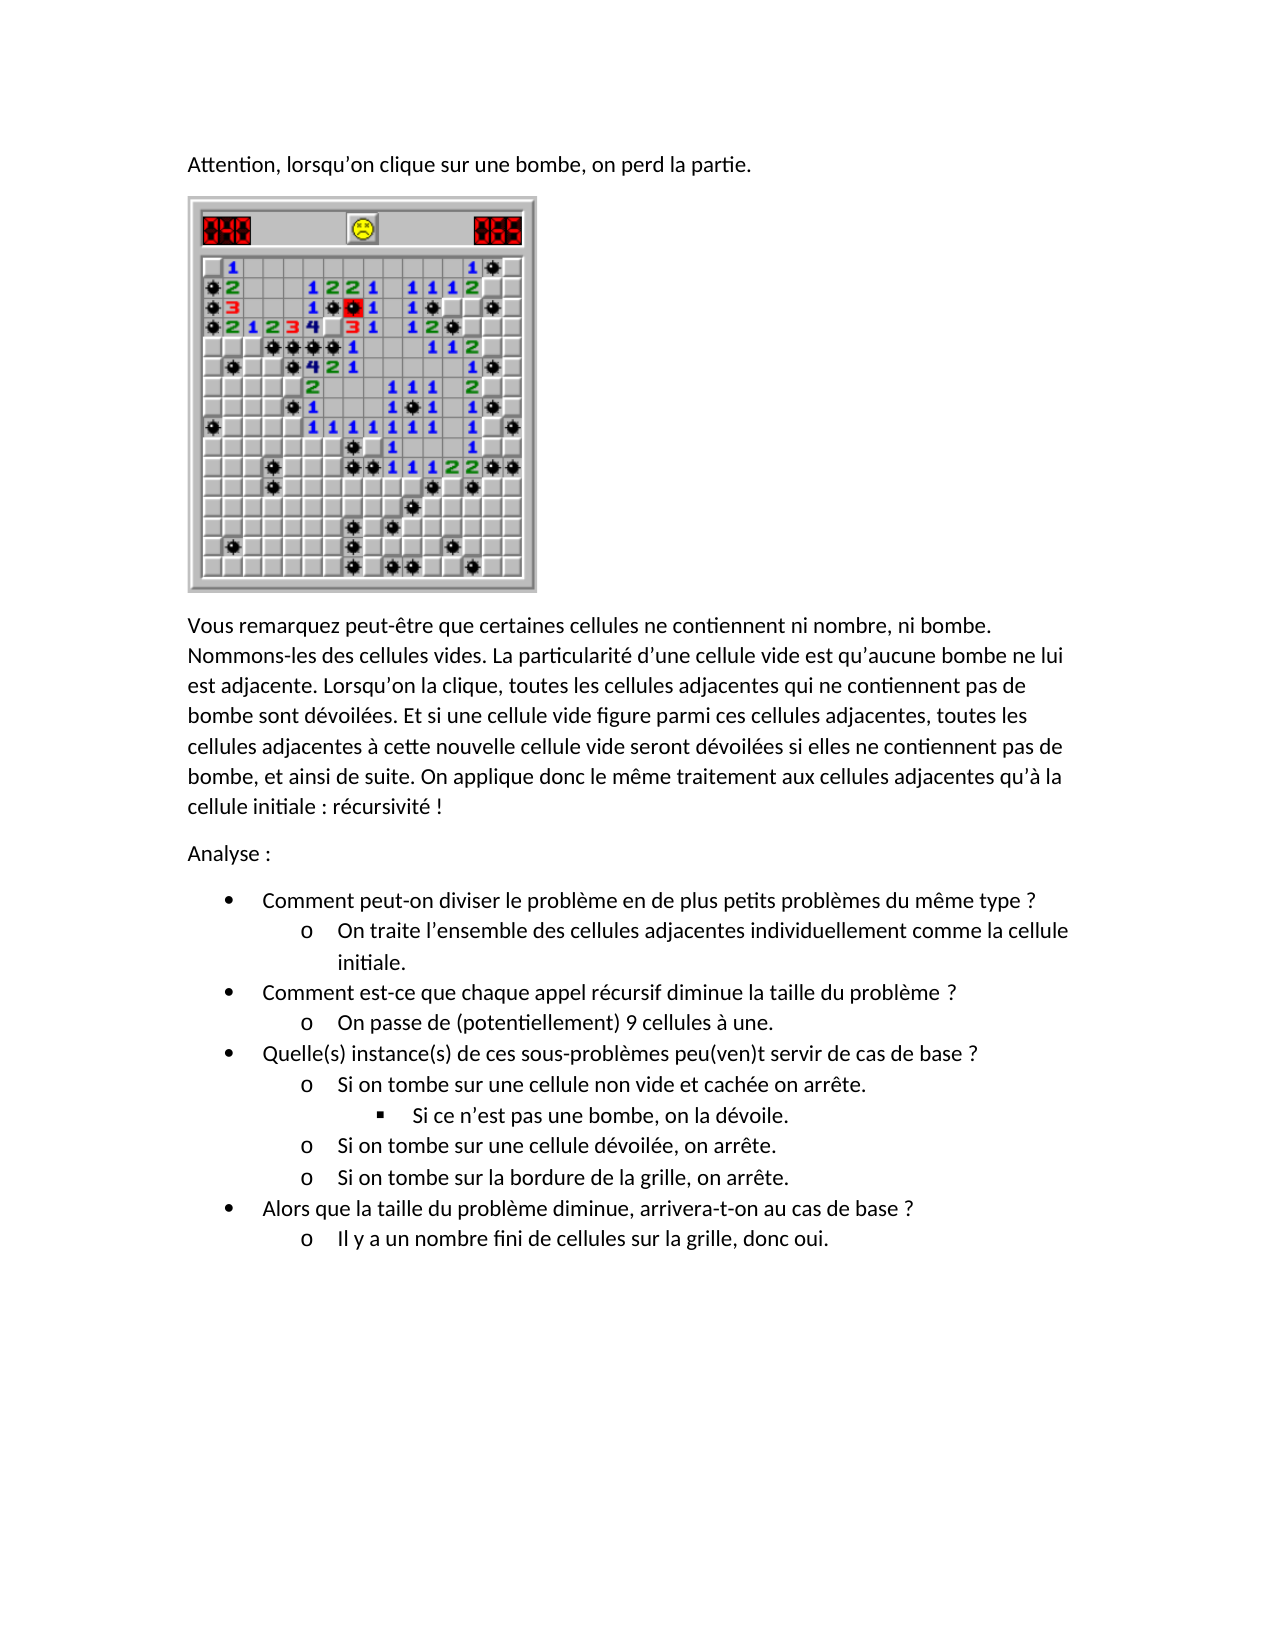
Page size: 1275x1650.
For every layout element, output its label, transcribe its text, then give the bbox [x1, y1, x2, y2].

list Quelle(s) instance(s) de ces sous-problèmes peu(ven)t servir de cas de base ? [225, 1039, 1087, 1067]
list Si ce n’est pas une bombe, on la dévoile. [375, 1101, 1087, 1129]
picture [187, 196, 538, 593]
list Si on tombe sur une cellule dévoilée, on arrête. [300, 1131, 1087, 1161]
list On traite l’ensemble des cellules adjacentes individuellement comme la cellule initiale. [300, 916, 1087, 976]
list Il y a un nombre fini de cellules sur la grille, donc oui. [300, 1224, 1087, 1254]
text Attention, lorsqu’on clique sur une bombe, on perd la partie. [187, 150, 1087, 178]
list Si on tombe sur la bordure de la grille, on arrête. [300, 1163, 1087, 1192]
list Alors que la taille du problème diminue, arrivera-t-on au cas de base ? [225, 1194, 1087, 1222]
list Comment peut-on diviser le problème en de plus petits problèmes du même type ? [225, 886, 1087, 914]
text Vous remarquez peut-être que certaines cellules ne contiennent ni nombre, ni bombe. Nommons-les des cellules vides. La particularité d’une cellule vide est qu’aucune bombe ne lui est adjacente. Lorsqu’on la clique, toutes les cellules adjacentes qui ne contiennent pas de bombe sont dévoilées. Et si une cellule vide figure parmi ces cellules adjacentes, toutes les cellules adjacentes à cette nouvelle cellule vide seront dévoilées si elles ne contiennent pas de bombe, et ainsi de suite. On applique donc le même traitement aux cellules adjacentes qu’à la cellule initiale : récursivité ! [187, 611, 1087, 820]
text Analyse : [187, 839, 1087, 867]
list On passe de (potentiellement) 9 cellules à une. [300, 1008, 1087, 1037]
list Si on tombe sur une cellule non vide et cachée on arrête. [300, 1070, 1087, 1099]
list Comment est-ce que chaque appel récursif diminue la taille du problème ? [225, 978, 1087, 1006]
